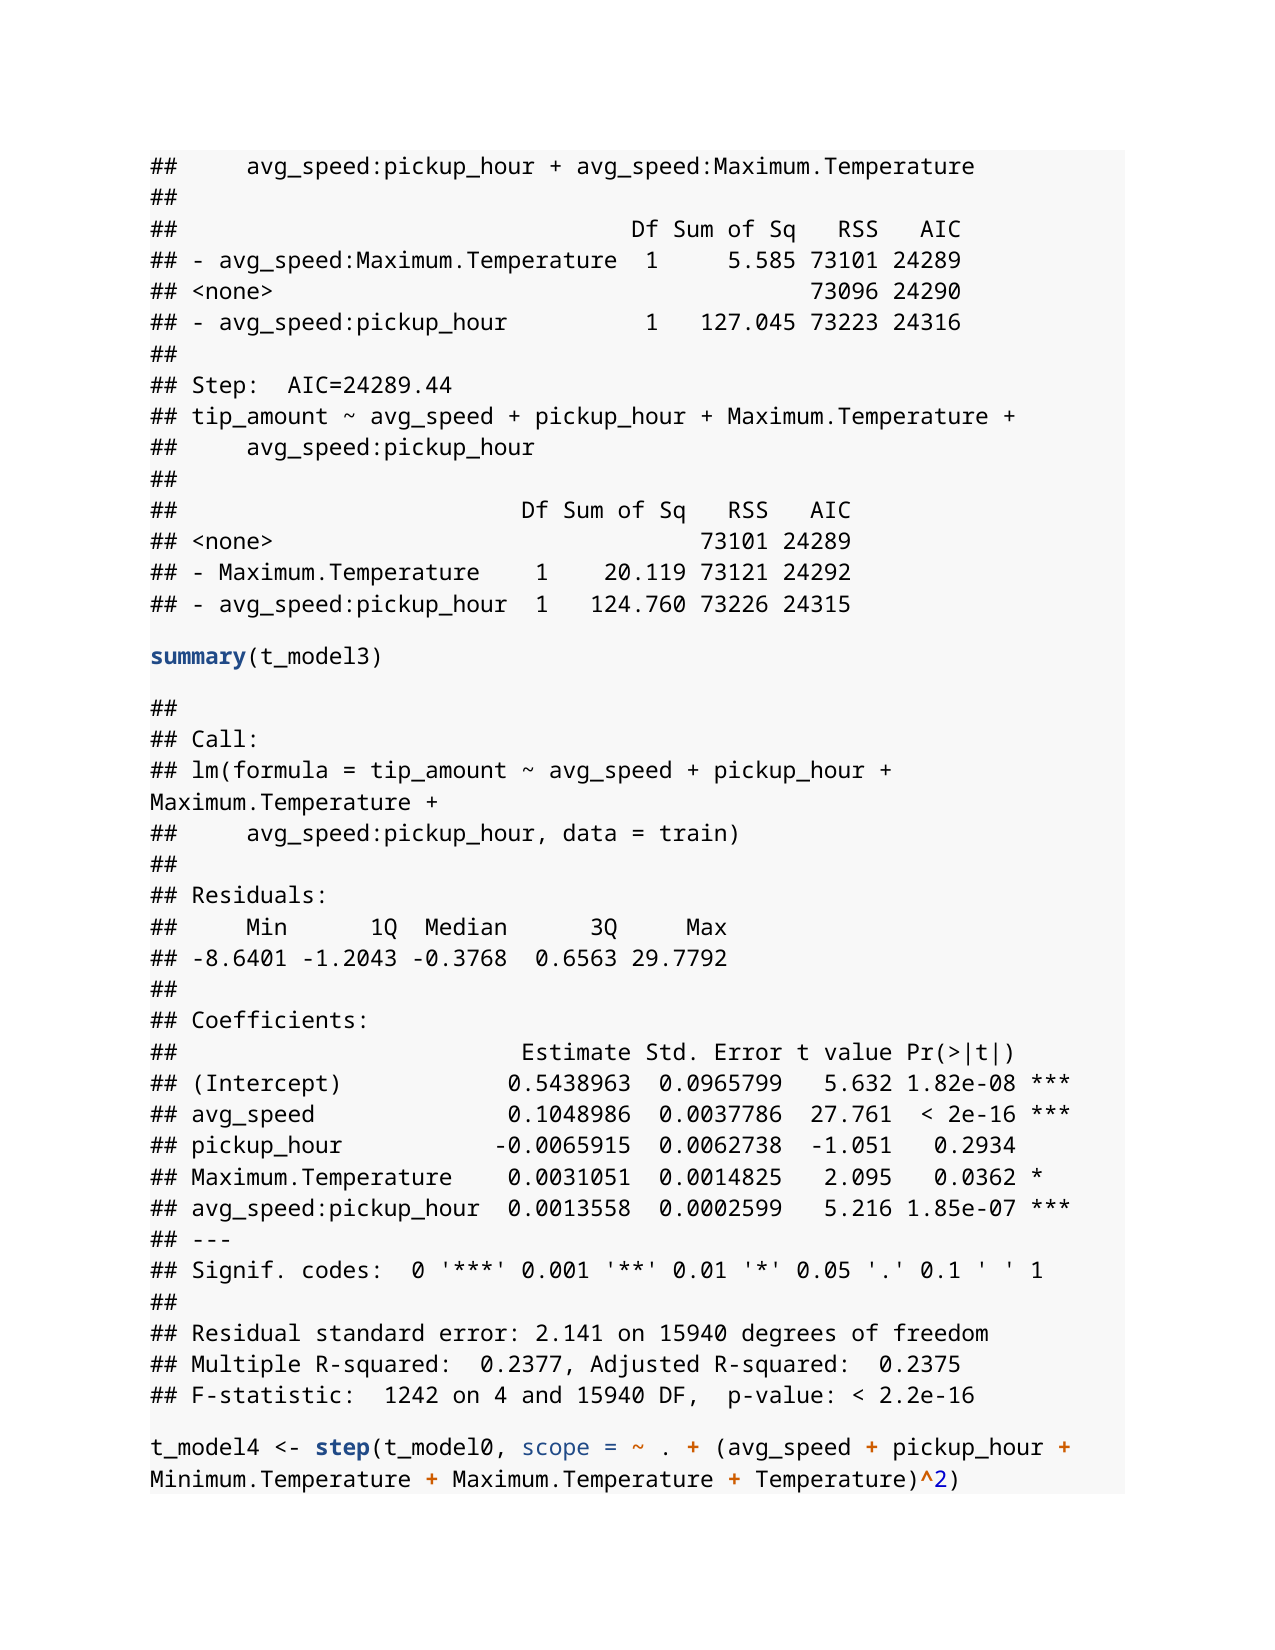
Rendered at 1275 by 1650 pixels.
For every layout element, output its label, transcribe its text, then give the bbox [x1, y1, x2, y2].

text ## ## Call: ## lm(formula = tip_amount ~ avg_speed + pickup_hour + Maximum.Temperature + ## avg_speed:pickup_hour, data = train) ## ## Residuals: ## Min 1Q Median 3Q Max ## -8.6401 -1.2043 -0.3768 0.6563 29.7792 ## ## Coefficients: ## Estimate Std. Error t value Pr(>|t|) ## (Intercept) 0.5438963 0.0965799 5.632 1.82e-08 *** ## avg_speed 0.1048986 0.0037786 27.761 < 2e-16 *** ## pickup_hour -0.0065915 0.0062738 -1.051 0.2934 ## Maximum.Temperature 0.0031051 0.0014825 2.095 0.0362 * ## avg_speed:pickup_hour 0.0013558 0.0002599 5.216 1.85e-07 *** ## --- ## Signif. codes: 0 '***' 0.001 '**' 0.01 '*' 0.05 '.' 0.1 ' ' 1 ## ## Residual standard error: 2.141 on 15940 degrees of freedom ## Multiple R-squared: 0.2377, Adjusted R-squared: 0.2375 ## F-statistic: 1242 on 4 and 15940 DF, p-value: < 2.2e-16 [150, 692, 1125, 1410]
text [150, 150, 1125, 619]
text summary(t_model3) [150, 639, 1125, 671]
text t_model4 <- step(t_model0, scope = ~ . + (avg_speed + pickup_hour + Minimum.Temperature + Maximum.Temperature + Temperature)^2) [150, 1431, 1125, 1494]
